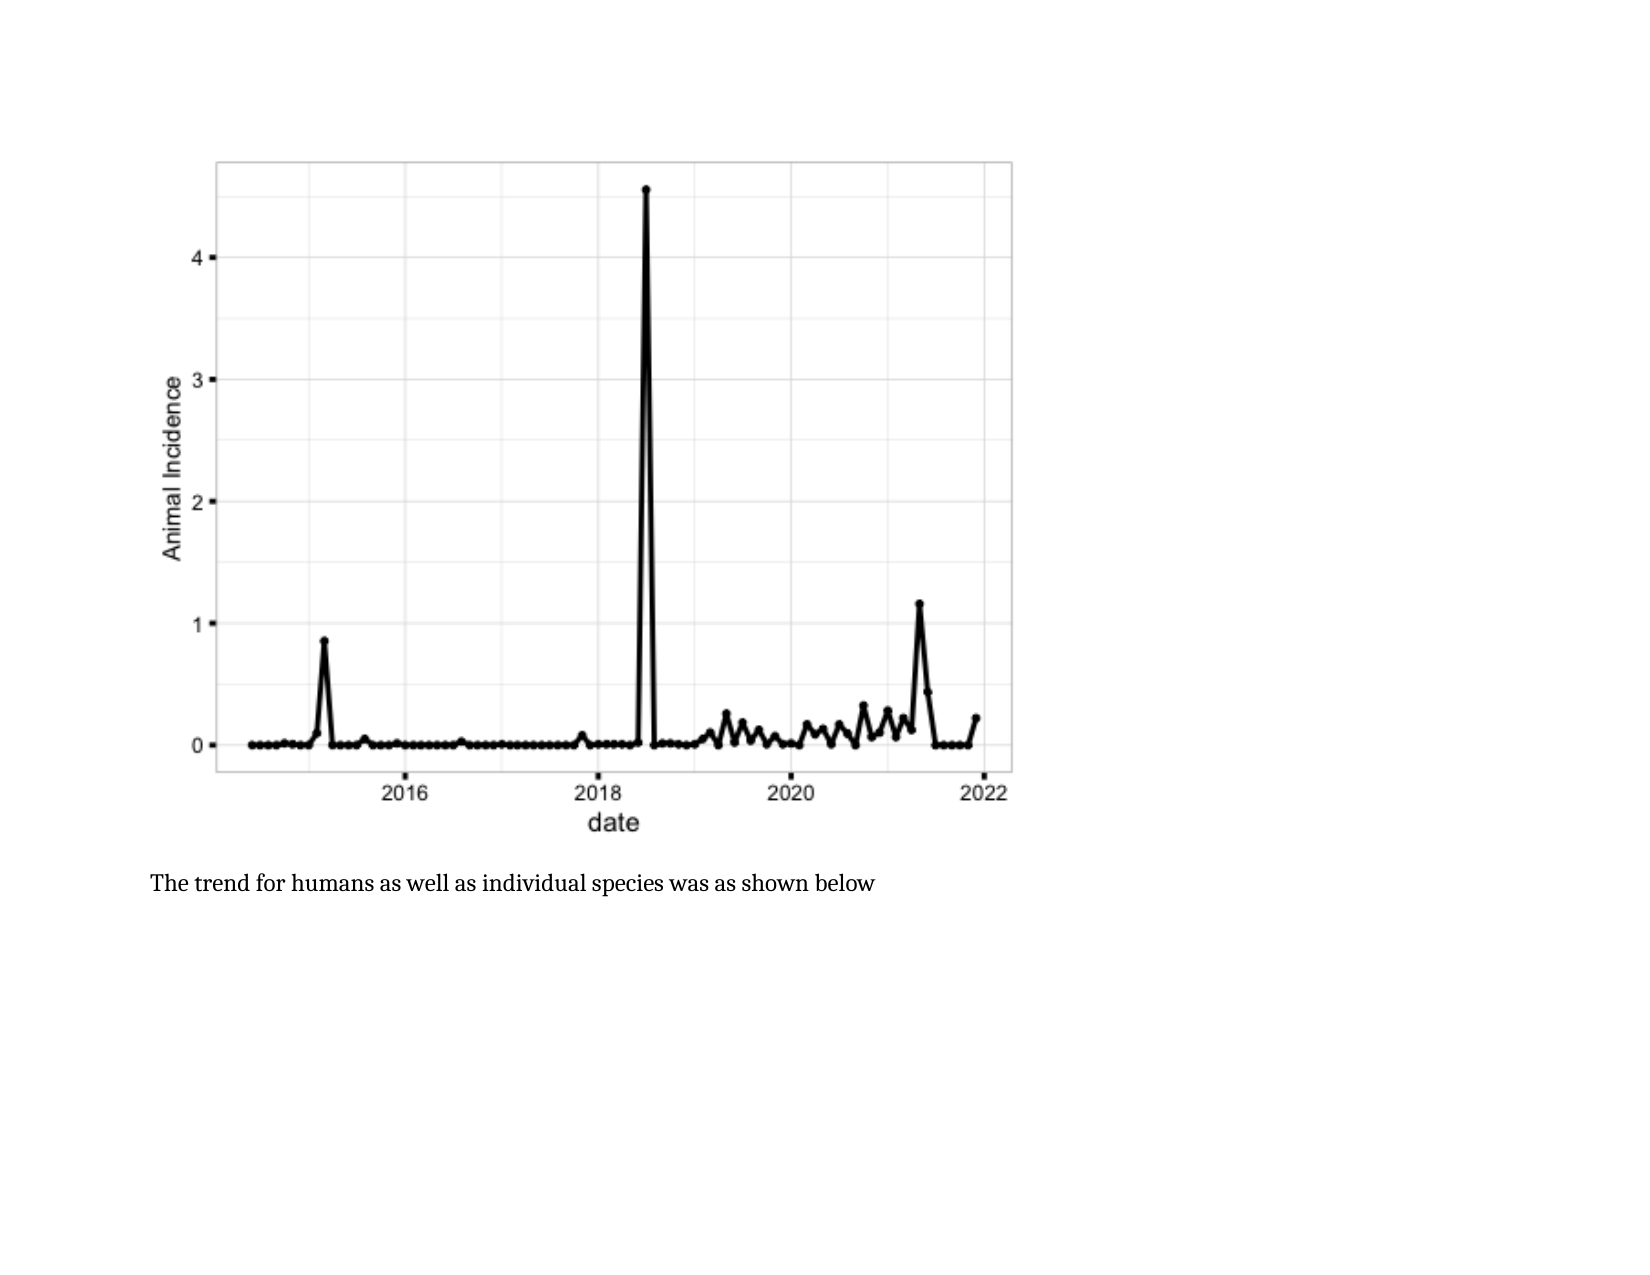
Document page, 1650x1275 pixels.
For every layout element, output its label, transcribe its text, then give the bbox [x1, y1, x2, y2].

text The trend for humans as well as individual species was as shown below [150, 869, 1500, 897]
picture [150, 150, 1025, 850]
